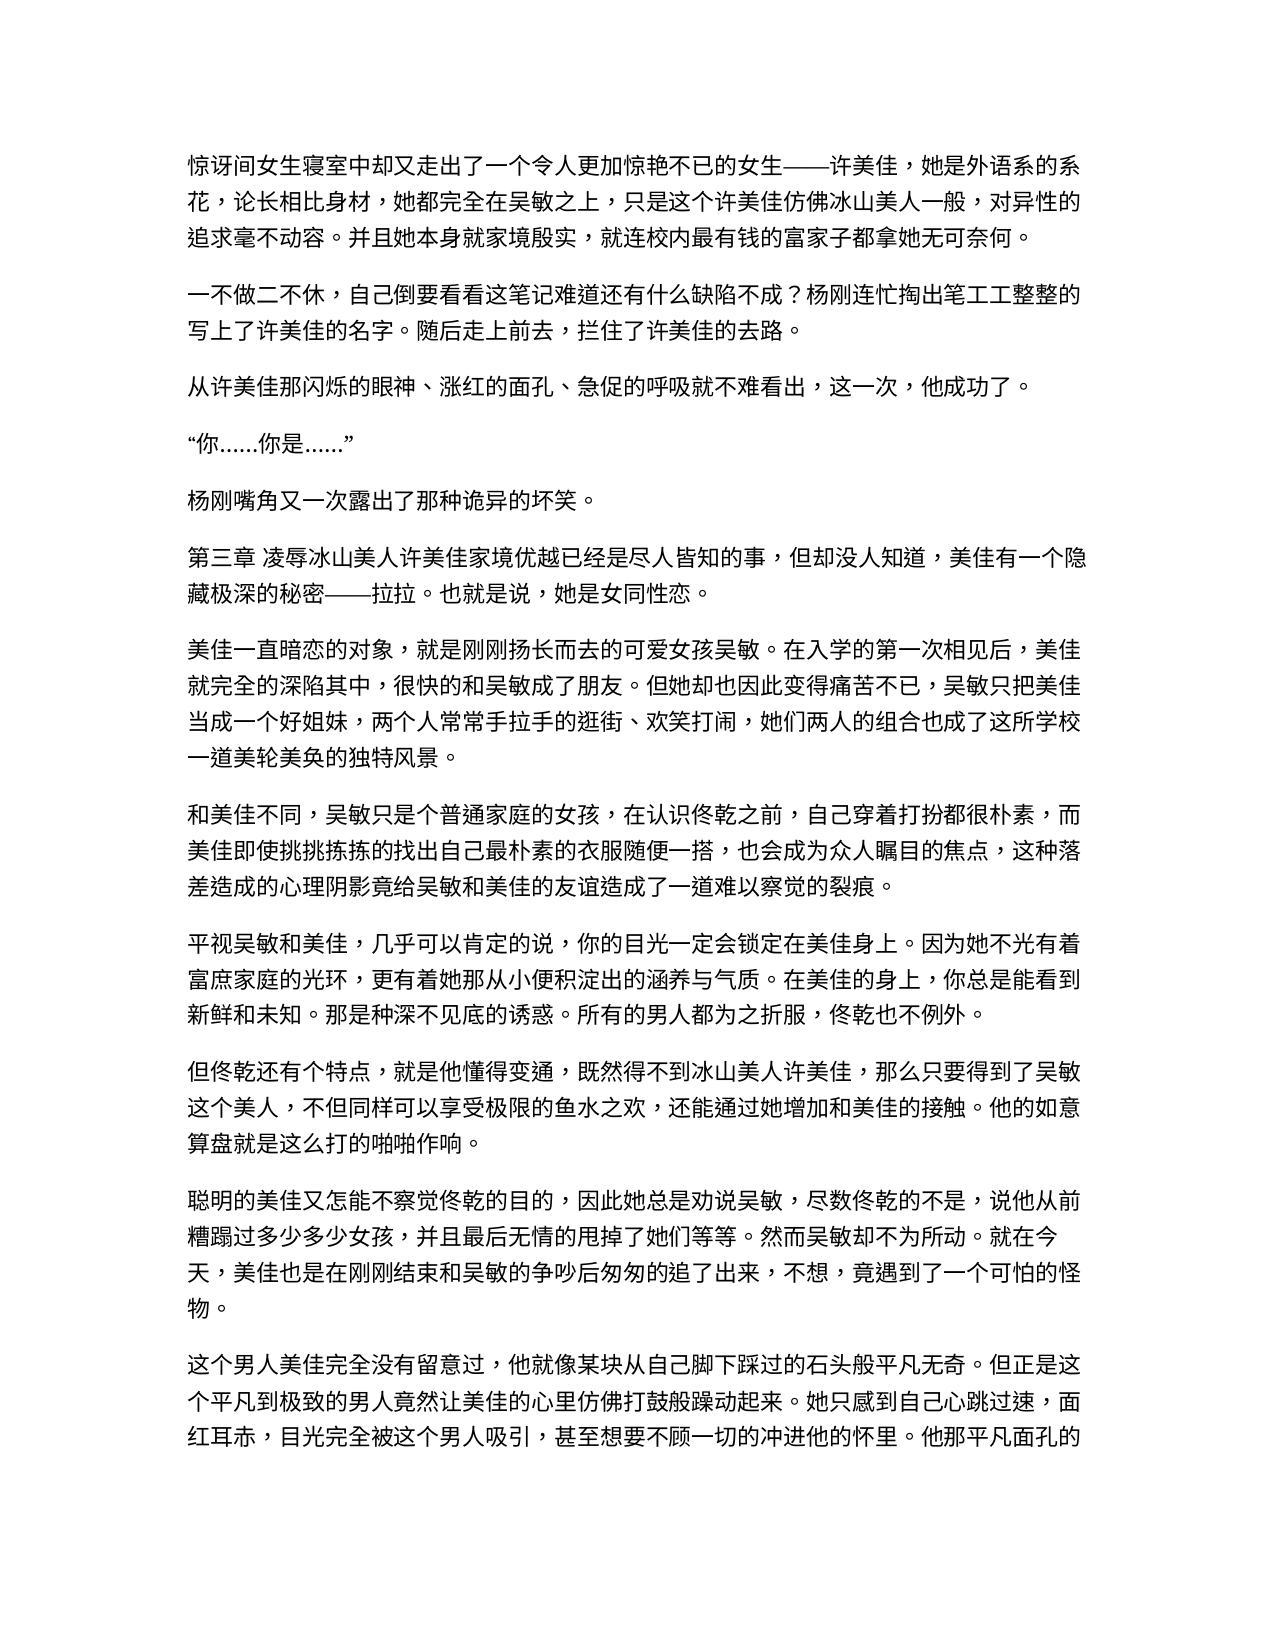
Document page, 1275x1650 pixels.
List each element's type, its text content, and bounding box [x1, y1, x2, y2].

text 和美佳不同，吴敏只是个普通家庭的女孩，在认识佟乾之前，自己穿着打扮都很朴素，而美佳即使挑挑拣拣的找出自己最朴素的衣服随便一搭，也会成为众人瞩目的焦点，这种落差造成的心理阴影竟给吴敏和美佳的友谊造成了一道难以察觉的裂痕。 [187, 799, 1087, 902]
text “你……你是……” [187, 428, 1087, 459]
text 第三章 凌辱冰山美人许美佳家境优越已经是尽人皆知的事，但却没人知道，美佳有一个隐藏极深的秘密——拉拉。也就是说，她是女同性恋。 [187, 542, 1087, 609]
text 惊讶间女生寝室中却又走出了一个令人更加惊艳不已的女生——许美佳，她是外语系的系花，论长相比身材，她都完全在吴敏之上，只是这个许美佳仿佛冰山美人一般，对异性的追求毫不动容。并且她本身就家境殷实，就连校内最有钱的富家子都拿她无可奈何。 [187, 150, 1087, 253]
text 平视吴敏和美佳，几乎可以肯定的说，你的目光一定会锁定在美佳身上。因为她不光有着富庶家庭的光环，更有着她那从小便积淀出的涵养与气质。在美佳的身上，你总是能看到新鲜和未知。那是种深不见底的诱惑。所有的男人都为之折服，佟乾也不例外。 [187, 928, 1087, 1031]
text 美佳一直暗恋的对象，就是刚刚扬长而去的可爱女孩吴敏。在入学的第一次相见后，美佳就完全的深陷其中，很快的和吴敏成了朋友。但她却也因此变得痛苦不已，吴敏只把美佳当成一个好姐妹，两个人常常手拉手的逛街、欢笑打闹，她们两人的组合也成了这所学校一道美轮美奂的独特风景。 [187, 634, 1087, 773]
text 从许美佳那闪烁的眼神、涨红的面孔、急促的呼吸就不难看出，这一次，他成功了。 [187, 371, 1087, 403]
text 聪明的美佳又怎能不察觉佟乾的目的，因此她总是劝说吴敏，尽数佟乾的不是，说他从前糟蹋过多少多少女孩，并且最后无情的甩掉了她们等等。然而吴敏却不为所动。就在今天，美佳也是在刚刚结束和吴敏的争吵后匆匆的追了出来，不想，竟遇到了一个可怕的怪物。 [187, 1185, 1087, 1324]
text 杨刚嘴角又一次露出了那种诡异的坏笑。 [187, 485, 1087, 516]
text 一不做二不休，自己倒要看看这笔记难道还有什么缺陷不成？杨刚连忙掏出笔工工整整的写上了许美佳的名字。随后走上前去，拦住了许美佳的去路。 [187, 279, 1087, 346]
text 但佟乾还有个特点，就是他懂得变通，既然得不到冰山美人许美佳，那么只要得到了吴敏这个美人，不但同样可以享受极限的鱼水之欢，还能通过她增加和美佳的接触。他的如意算盘就是这么打的啪啪作响。 [187, 1056, 1087, 1159]
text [187, 1349, 1087, 1453]
